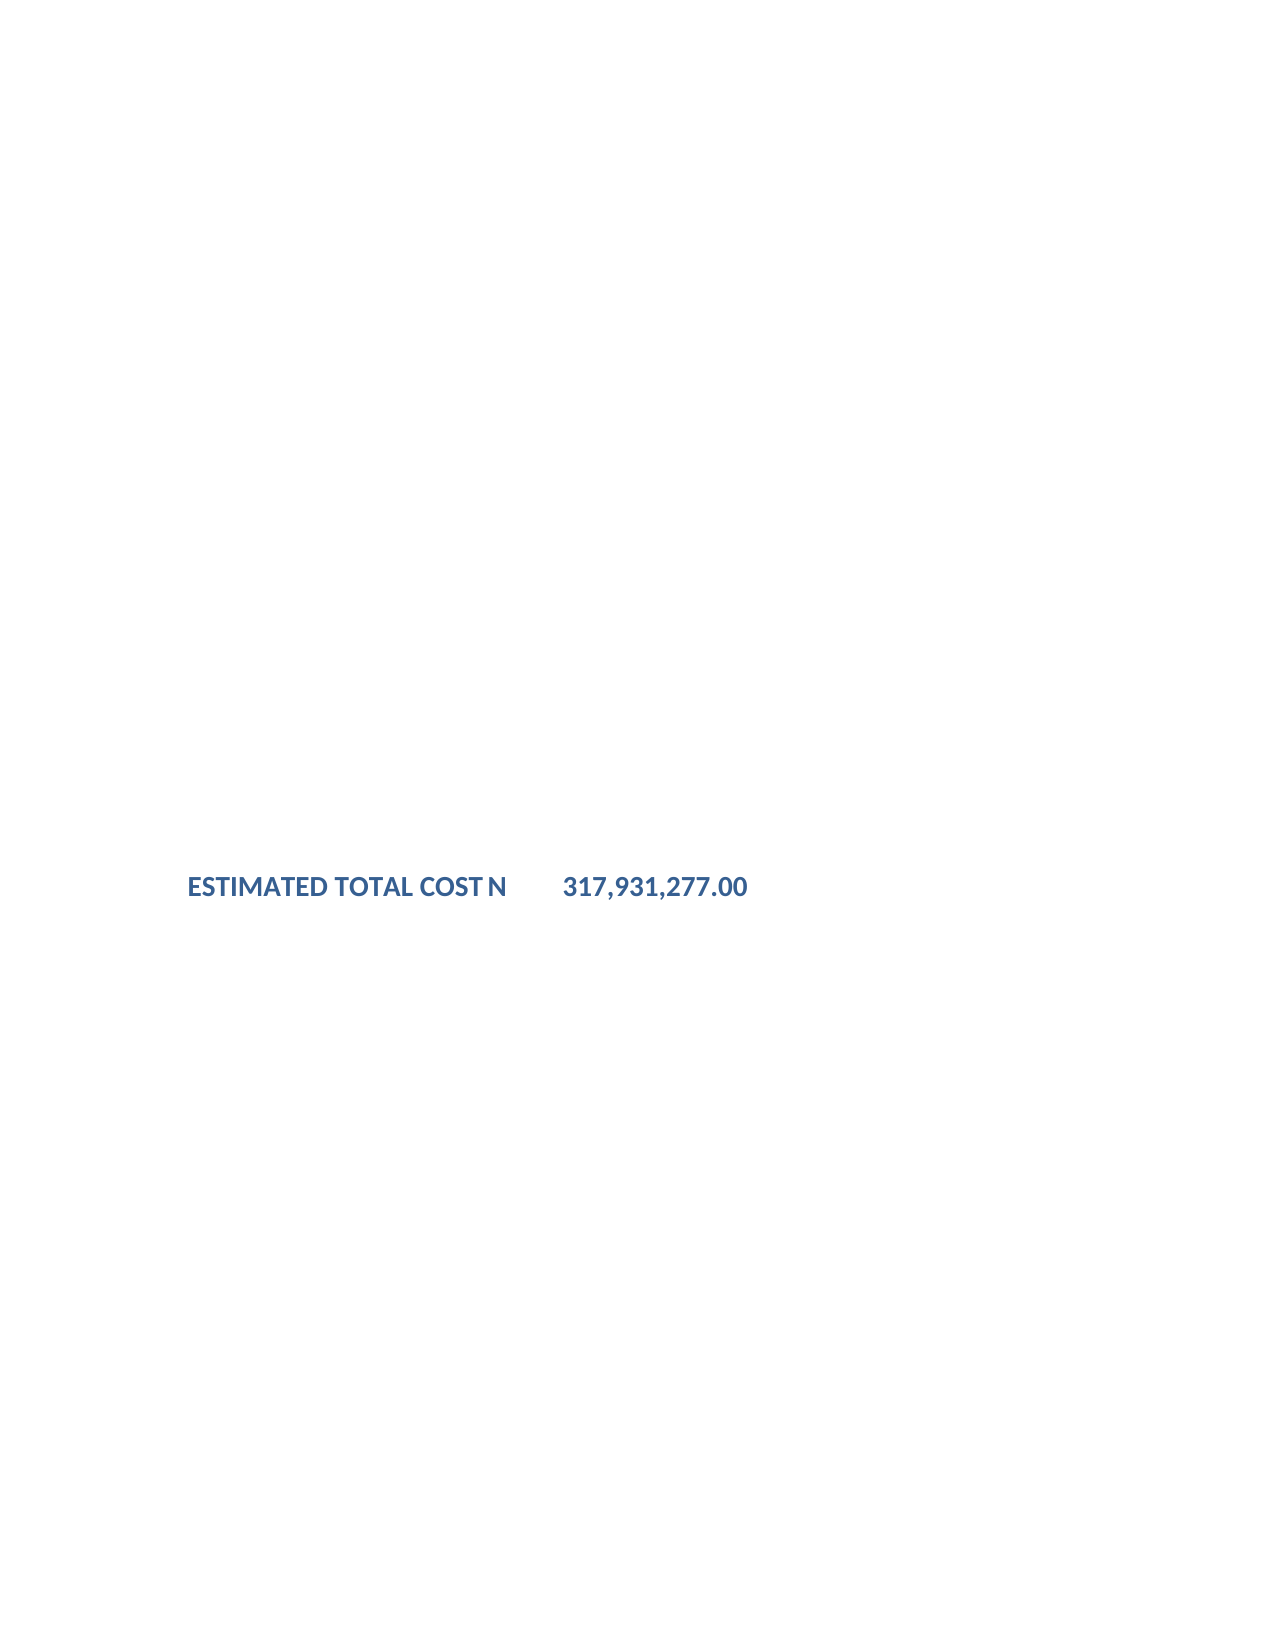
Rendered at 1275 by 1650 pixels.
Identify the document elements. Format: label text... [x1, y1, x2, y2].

subtitle ESTIMATED TOTAL COST N 317,931,277.00 [187, 868, 1087, 904]
